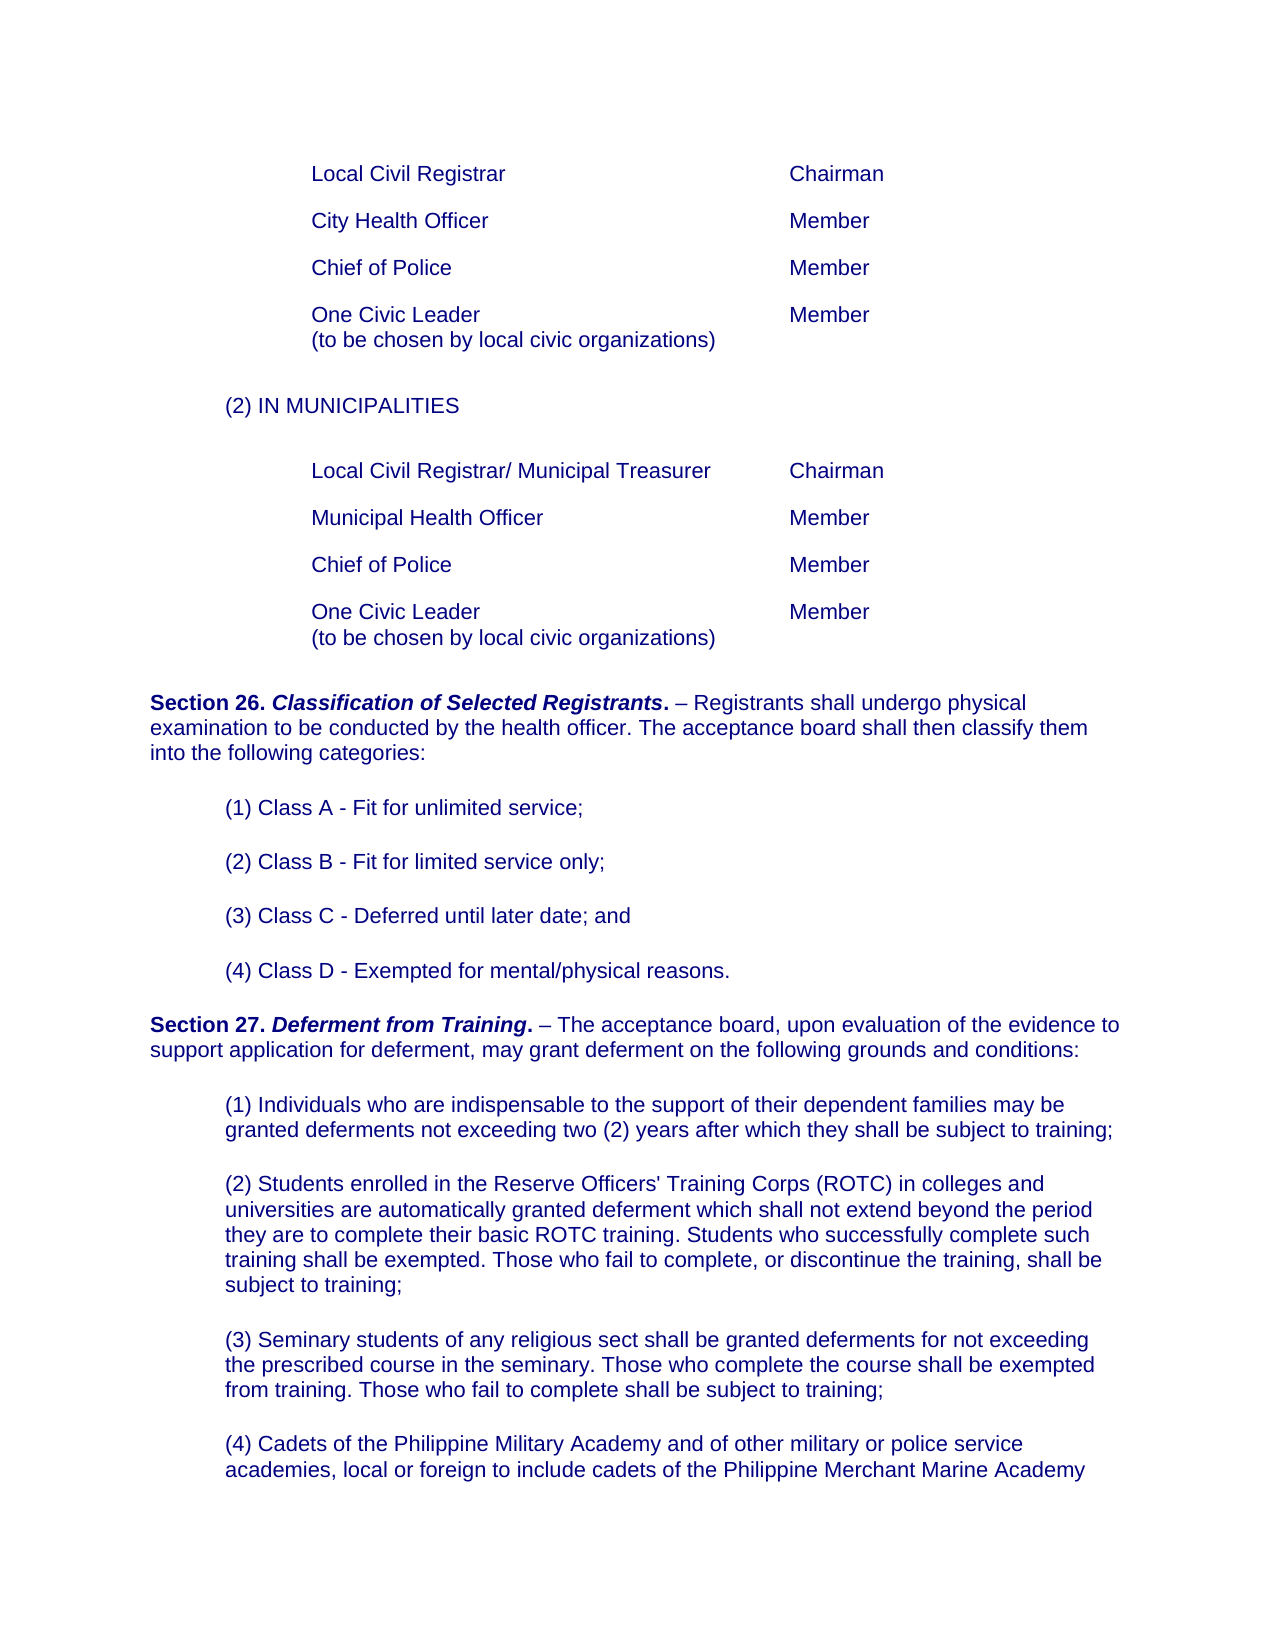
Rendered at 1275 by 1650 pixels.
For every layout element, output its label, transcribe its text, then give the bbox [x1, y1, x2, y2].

table_cell Member [778, 197, 937, 244]
table_cell Member [778, 541, 937, 588]
text Section 27. Deferment from Training. – The acceptance board, upon evaluation of the evidence to support application for deferment, may grant deferment on the following grounds and conditions: [150, 1012, 1125, 1062]
table_header Local Civil Registrar/ Municipal Treasurer [300, 447, 778, 494]
table_header Local Civil Registrar [300, 150, 778, 197]
text (3) Seminary students of any religious sect shall be granted deferments for not exceeding the prescribed course in the seminary. Those who complete the course shall be exempted from training. Those who fail to complete shall be subject to training; [225, 1326, 1125, 1402]
text (4) Class D - Exempted for mental/physical reasons. [225, 958, 1125, 983]
table_cell One Civic Leader (to be chosen by local civic organizations) [300, 588, 778, 661]
table_cell Member [778, 291, 937, 363]
table_cell Member [778, 494, 937, 541]
table_header Chairman [778, 150, 937, 197]
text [225, 1431, 1125, 1482]
table_cell Municipal Health Officer [300, 494, 778, 541]
table_header Chairman [778, 447, 937, 494]
text Section 26. Classification of Selected Registrants. – Registrants shall undergo physical examination to be conducted by the health officer. The acceptance board shall then classify them into the following categories: [150, 690, 1125, 765]
table_cell One Civic Leader (to be chosen by local civic organizations) [300, 291, 778, 363]
table_cell Chief of Police [300, 541, 778, 588]
text (2) IN MUNICIPALITIES [225, 393, 1125, 418]
table_cell Chief of Police [300, 244, 778, 291]
text (2) Class B - Fit for limited service only; [225, 849, 1125, 874]
text (3) Class C - Deferred until later date; and [225, 903, 1125, 928]
table_cell Member [778, 588, 937, 661]
table_cell City Health Officer [300, 197, 778, 244]
text (1) Individuals who are indispensable to the support of their dependent families may be granted deferments not exceeding two (2) years after which they shall be subject to training; [225, 1092, 1125, 1142]
text (1) Class A - Fit for unlimited service; [225, 794, 1125, 820]
table_cell Member [778, 244, 937, 291]
text (2) Students enrolled in the Reserve Officers' Training Corps (ROTC) in colleges and universities are automatically granted deferment which shall not extend beyond the period they are to complete their basic ROTC training. Students who successfully complete such training shall be exempted. Those who fail to complete, or discontinue the training, shall be subject to training; [225, 1171, 1125, 1297]
